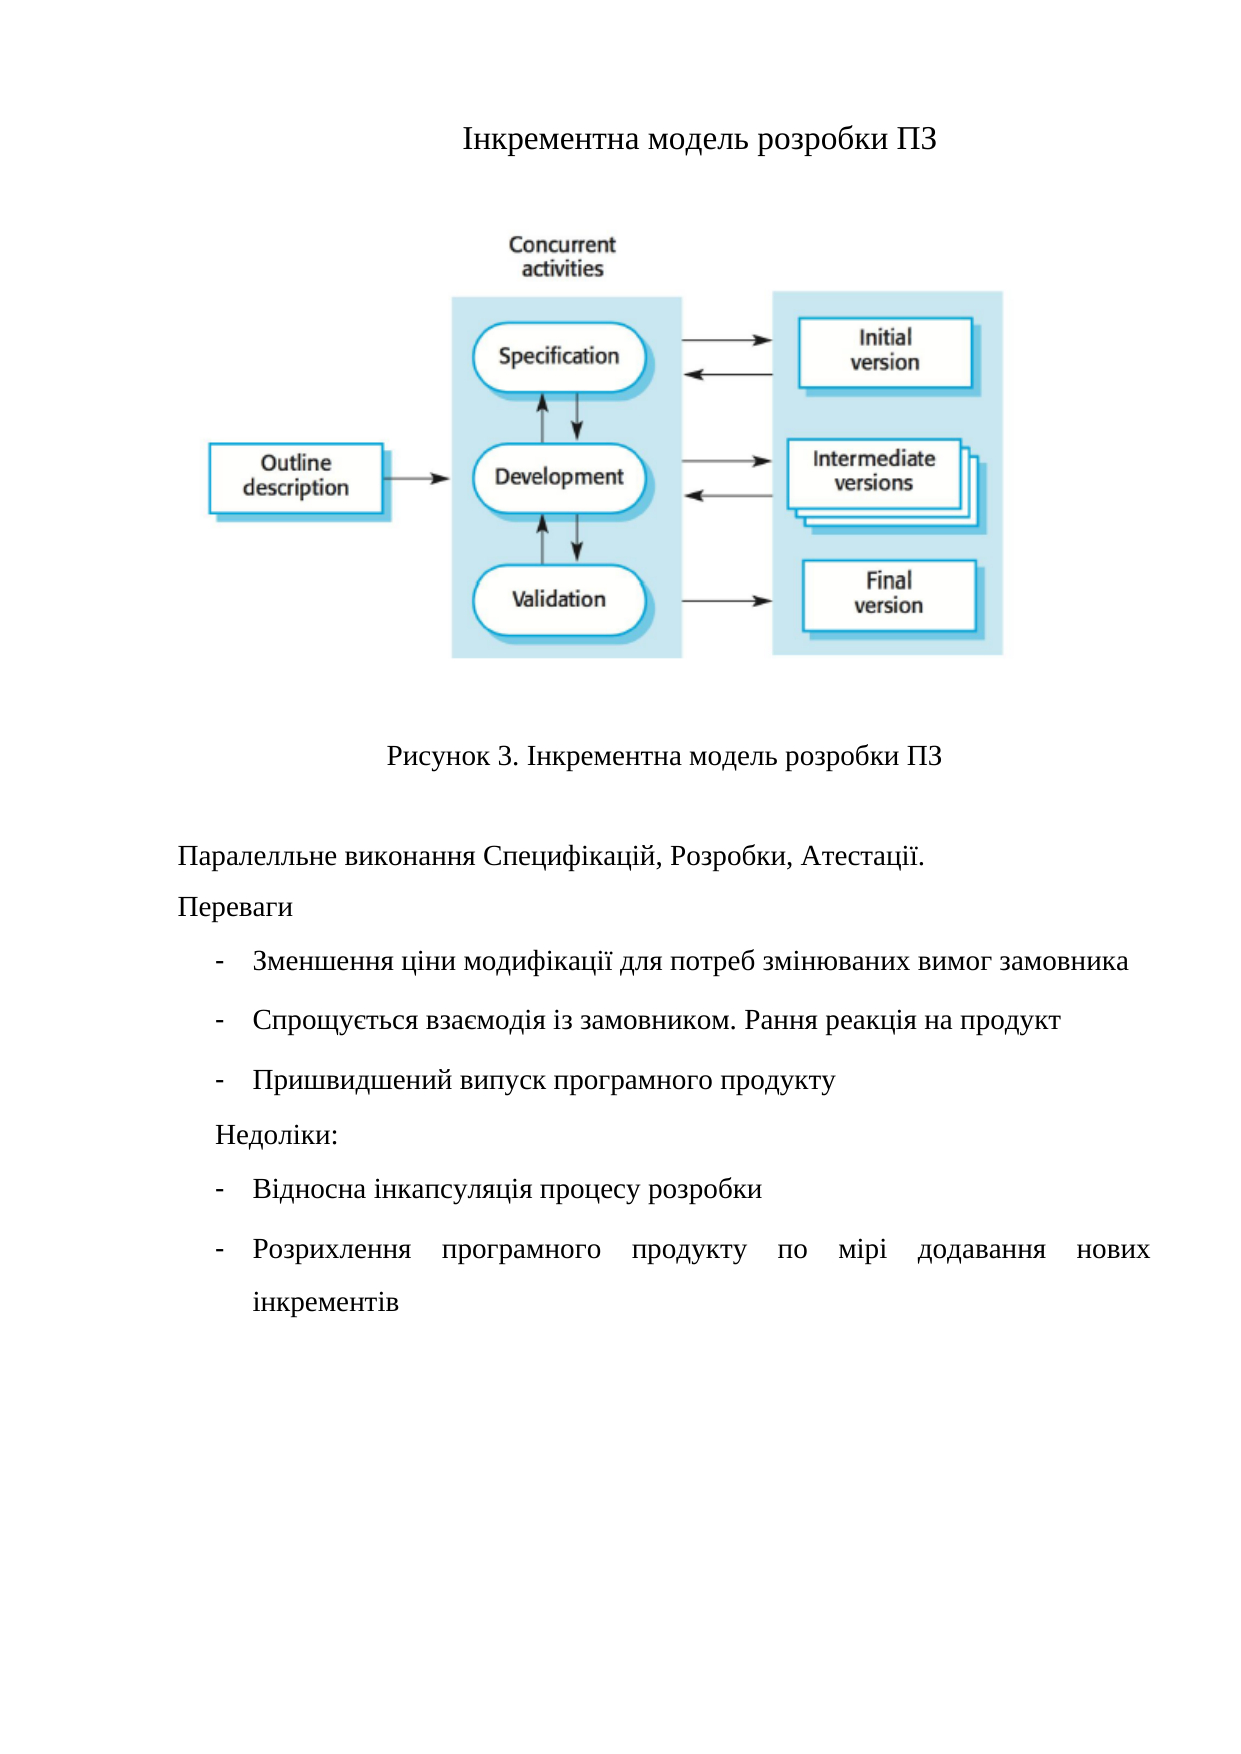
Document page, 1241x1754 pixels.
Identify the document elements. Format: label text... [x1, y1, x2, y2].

list Розрихлення програмного продукту по мірі додавання нових інкрементів [215, 1227, 1152, 1317]
text Переваги [177, 889, 1152, 922]
text Недоліки: [215, 1117, 1152, 1151]
text Паралелльне виконання Специфікацій, Розробки, Атестації. [177, 838, 1152, 872]
list Пришвидшений випуск програмного продукту [215, 1058, 1152, 1098]
text Рисунок 3. Інкрементна модель розробки ПЗ [177, 738, 1152, 771]
list Відносна інкапсуляція процесу розробки [215, 1168, 1152, 1207]
picture [177, 188, 1071, 721]
list Спрощується взаємодія із замовником. Рання реакція на продукт [215, 998, 1152, 1038]
list Зменшення ціни модифікації для потреб змінюваних вимог замовника [215, 939, 1152, 979]
text Інкрементна модель розробки ПЗ [177, 118, 1152, 156]
